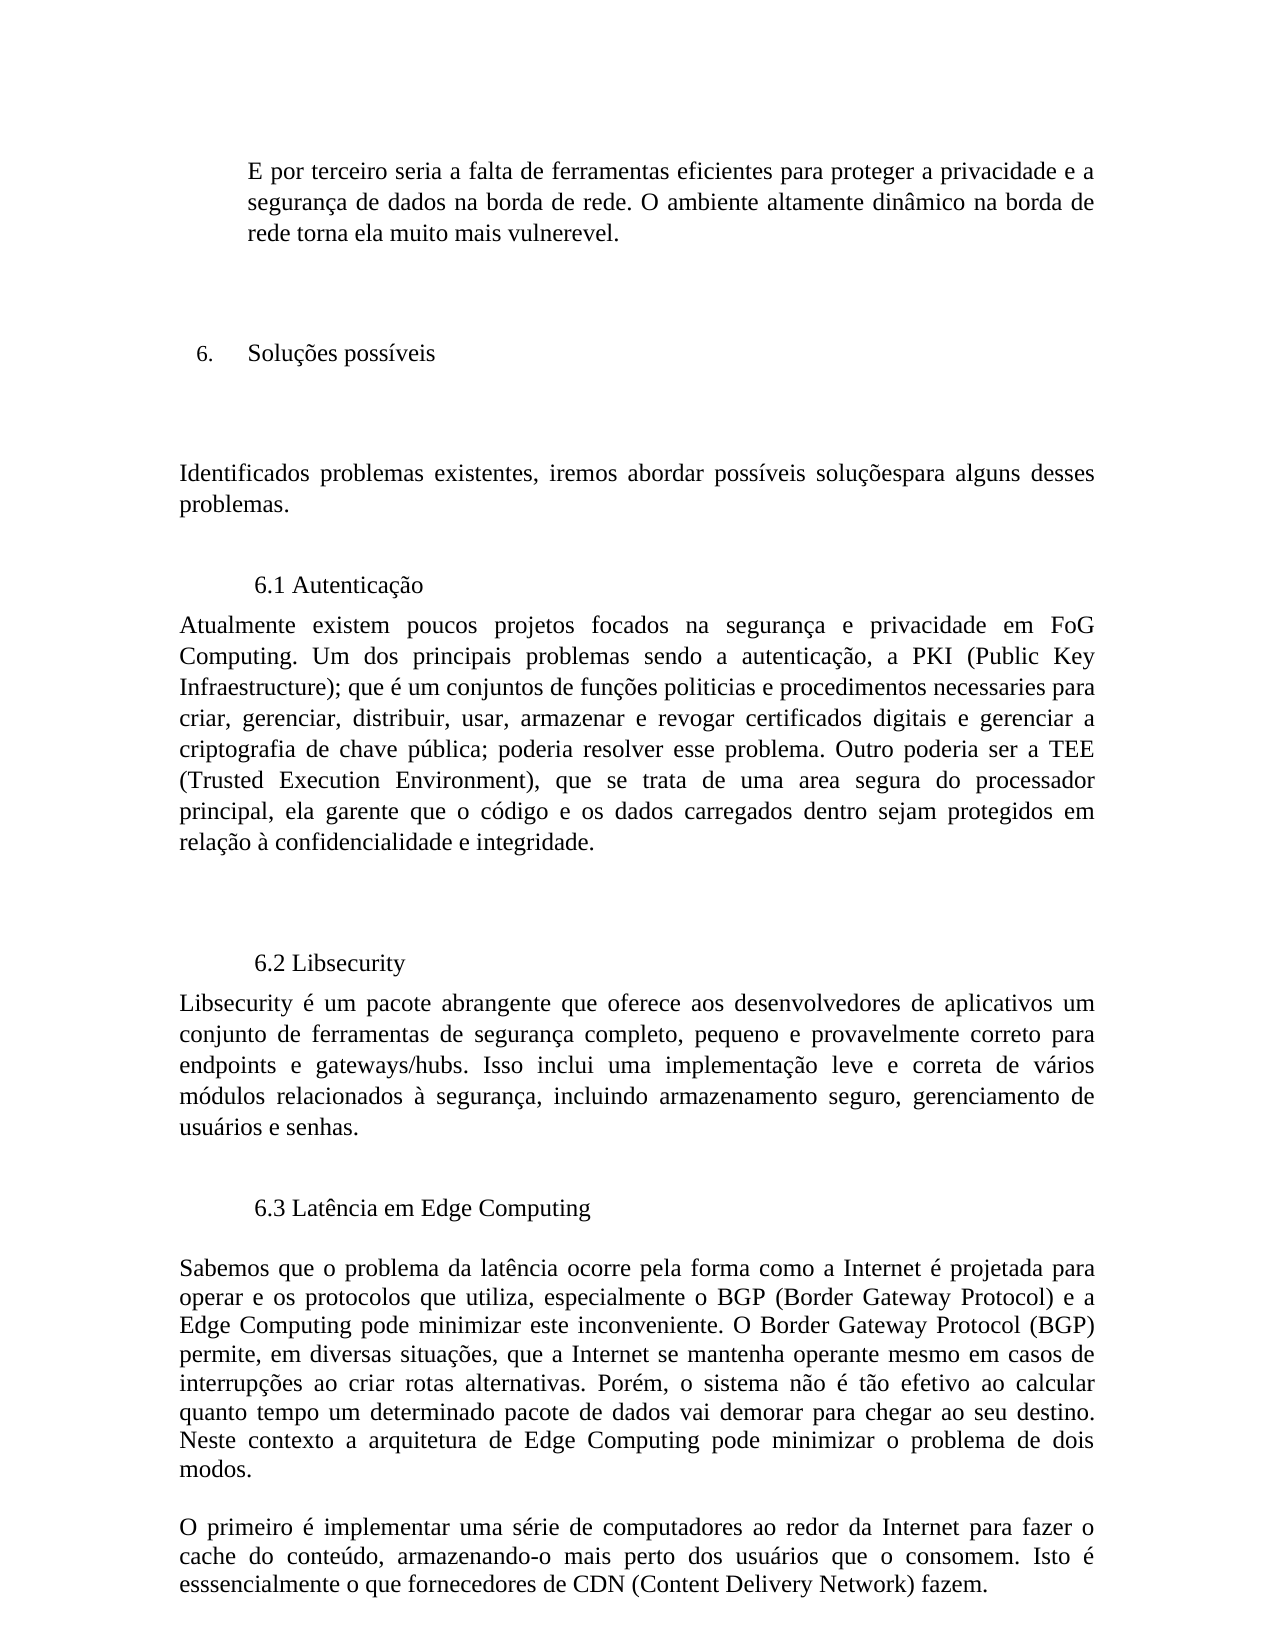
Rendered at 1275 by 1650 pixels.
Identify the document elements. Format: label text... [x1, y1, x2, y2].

text 6.2 Libsecurity [179, 948, 1096, 977]
text Sabemos que o problema da latência ocorre pela forma como a Internet é projetada para operar e os protocolos que utiliza, especialmente o BGP (Border Gateway Protocol) e a Edge Computing pode minimizar este inconveniente. O Border Gateway Protocol (BGP) permite, em diversas situações, que a Internet se mantenha operante mesmo em casos de interrupções ao criar rotas alternativas. Porém, o sistema não é tão efetivo ao calcular quanto tempo um determinado pacote de dados vai demorar para chegar ao seu destino. Neste contexto a arquitetura de Edge Computing pode minimizar o problema de dois modos. [179, 1253, 1096, 1483]
text O primeiro é implementar uma série de computadores ao redor da Internet para fazer o cache do conteúdo, armazenando-o mais perto dos usuários que o consomem. Isto é esssencialmente o que fornecedores de CDN (Content Delivery Network) fazem. [179, 1512, 1096, 1598]
text Atualmente existem poucos projetos focados na segurança e privacidade em FoG Computing. Um dos principais problemas sendo a autenticação, a PKI (Public Key Infraestructure); que é um conjuntos de funções politicias e procedimentos necessaries para criar, gerenciar, distribuir, usar, armazenar e revogar certificados digitais e gerenciar a criptografia de chave pública; poderia resolver esse problema. Outro poderia ser a TEE (Trusted Execution Environment), que se trata de uma area segura do processador principal, ela garente que o código e os dados carregados dentro sejam protegidos em relação à confidencialidade e integridade. [179, 610, 1096, 856]
list Soluções possíveis [196, 338, 1096, 366]
text 6.1 Autenticação [179, 570, 1096, 598]
text Libsecurity é um pacote abrangente que oferece aos desenvolvedores de aplicativos um conjunto de ferramentas de segurança completo, pequeno e provavelmente correto para endpoints e gateways/hubs. Isso inclui uma implementação leve e correta de vários módulos relacionados à segurança, incluindo armazenamento seguro, gerenciamento de usuários e senhas. [179, 988, 1096, 1141]
text 6.3 Latência em Edge Computing [179, 1193, 1096, 1221]
text Identificados problemas existentes, iremos abordar possíveis soluçõespara alguns desses problemas. [179, 458, 1096, 518]
text E por terceiro seria a falta de ferramentas eficientes para proteger a privacidade e a segurança de dados na borda de rede. O ambiente altamente dinâmico na borda de rede torna ela muito mais vulnerevel. [247, 156, 1096, 247]
